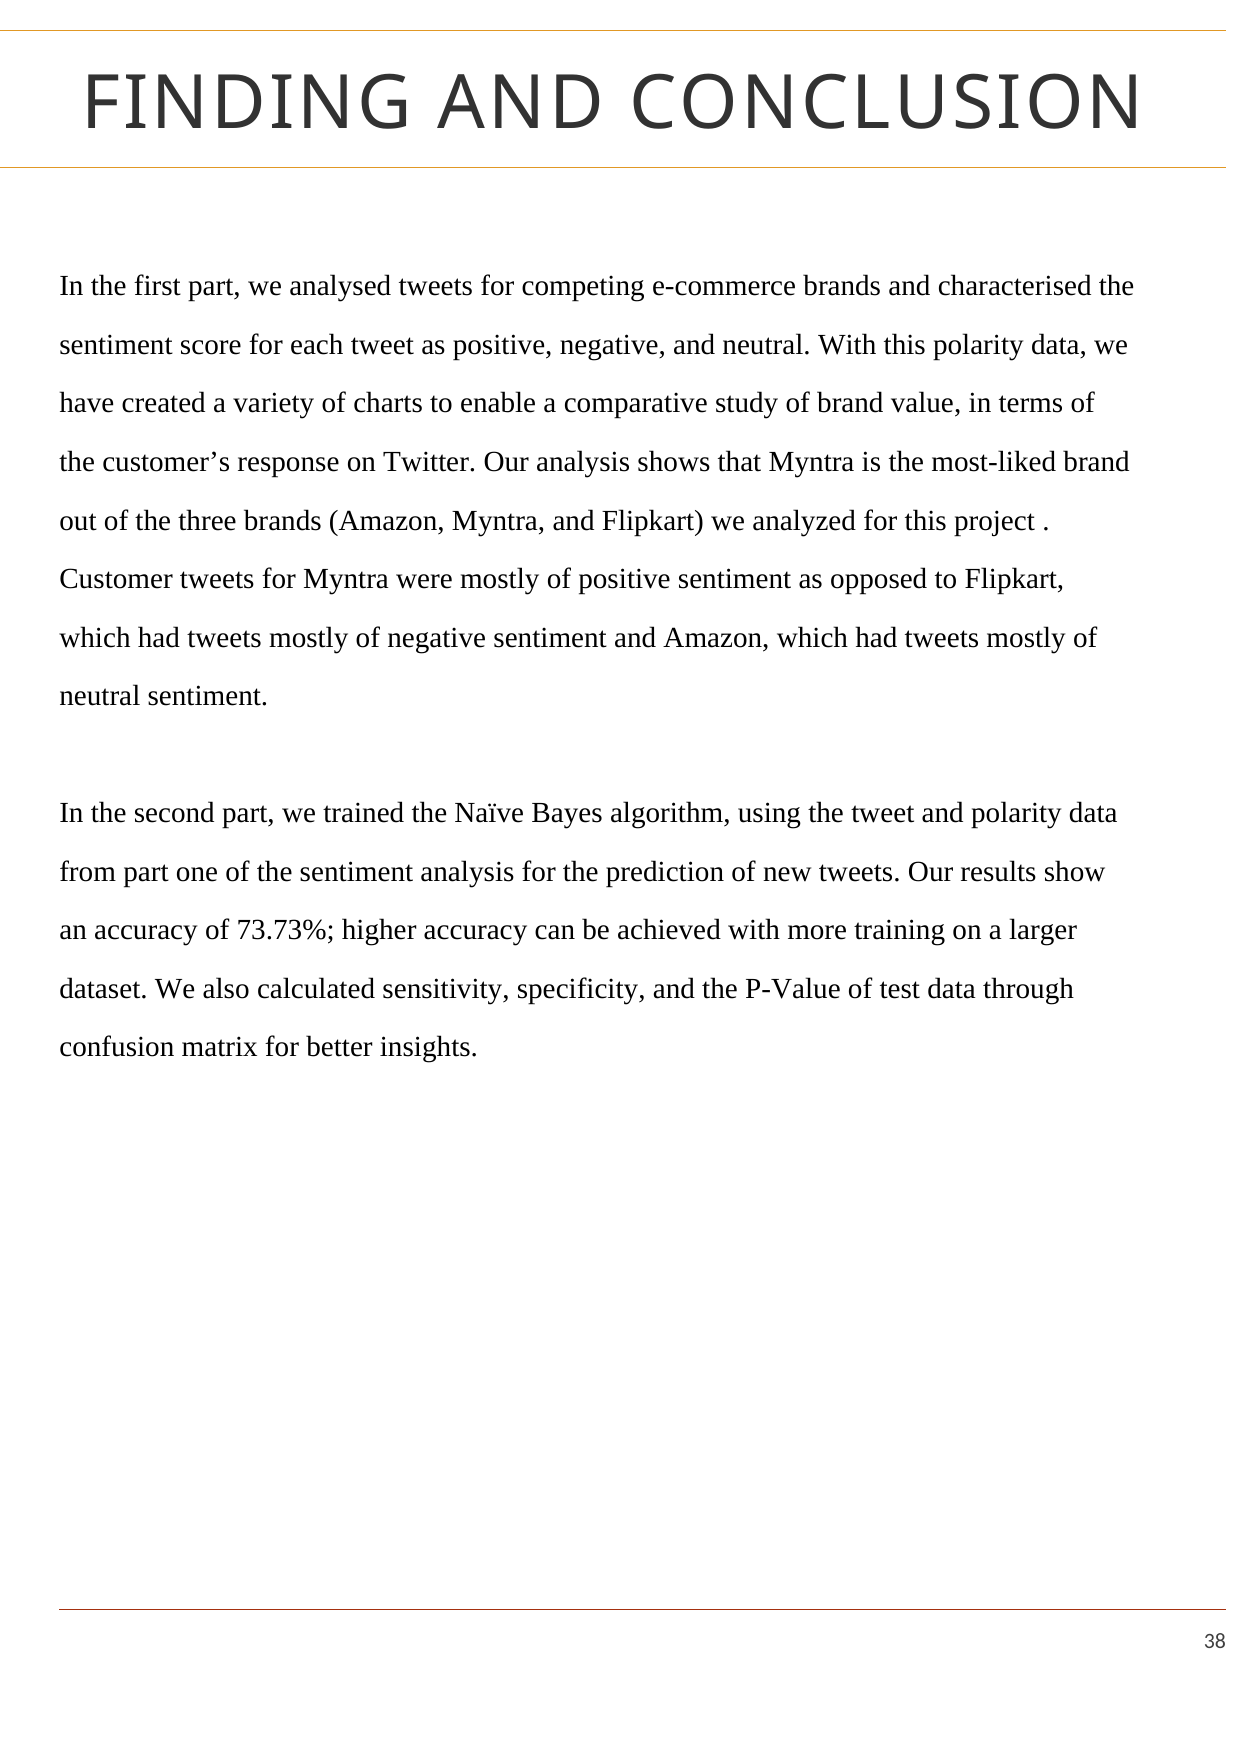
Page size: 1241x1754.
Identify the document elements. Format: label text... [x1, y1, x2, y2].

text an accuracy of 73.73%; higher accuracy can be achieved with more training on a larger [59, 912, 1226, 946]
text the customer’s response on Twitter. Our analysis shows that Myntra is the most-liked brand [59, 444, 1226, 478]
text dataset. We also calculated sensitivity, specificity, and the P-Value of test data through [59, 971, 1226, 1004]
text out of the three brands (Amazon, Myntra, and Flipkart) we analyzed for this project . [59, 503, 1226, 536]
text In the second part, we trained the Naïve Bayes algorithm, using the tweet and polarity data [59, 795, 1226, 829]
text confusion matrix for better insights. [59, 1029, 1226, 1063]
text which had tweets mostly of negative sentiment and Amazon, which had tweets mostly of [59, 620, 1226, 653]
text neutral sentiment. [59, 678, 1226, 712]
text have created a variety of charts to enable a comparative study of brand value, in terms of [59, 386, 1226, 419]
text In the first part, we analysed tweets for competing e-commerce brands and characterised the [59, 268, 1226, 302]
text Customer tweets for Myntra were mostly of positive sentiment as opposed to Flipkart, [59, 561, 1226, 595]
text from part one of the sentiment analysis for the prediction of new tweets. Our results show [59, 854, 1226, 887]
text sentiment score for each tweet as positive, negative, and neutral. With this polarity data, we [59, 327, 1226, 361]
title Finding and Conclusion [0, 31, 1226, 167]
